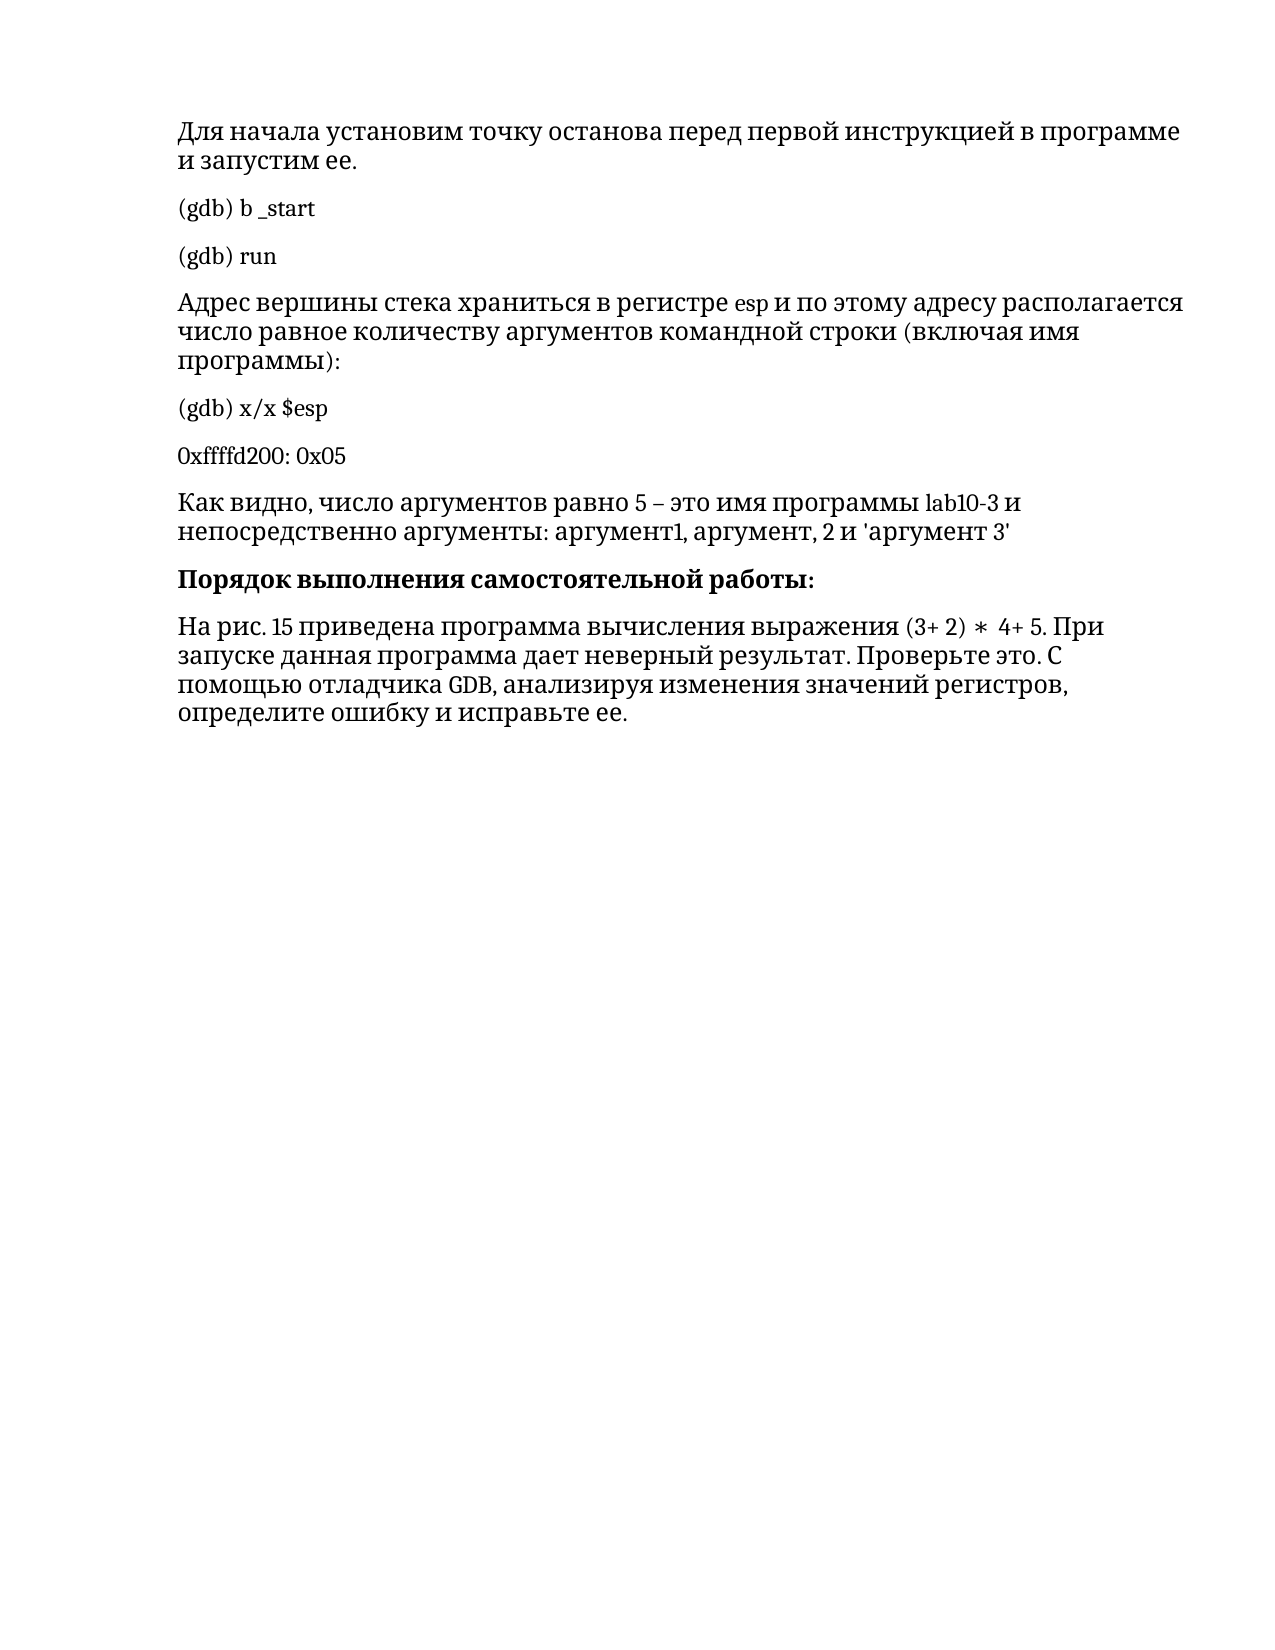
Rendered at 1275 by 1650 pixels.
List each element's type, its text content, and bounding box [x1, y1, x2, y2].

text Порядок выполнения самостоятельной работы: [177, 566, 1186, 594]
text 0xffffd200: 0x05 [177, 442, 1186, 471]
text (gdb) run [177, 242, 1186, 271]
text Адрес вершины стека храниться в регистре esp и по этому адресу располагается число равное количеству аргументов командной строки (включая имя программы): [177, 289, 1186, 376]
text Как видно, число аргументов равно 5 – это имя программы lab10-3 и непосредственно аргументы: аргумент1, аргумент, 2 и 'аргумент 3' [177, 489, 1186, 547]
text (gdb) x/x $esp [177, 394, 1186, 423]
text (gdb) b _start [177, 194, 1186, 223]
text Для начала установим точку останова перед первой инструкцией в программе и запустим ее. [177, 118, 1186, 176]
text На рис. 15 приведена программа вычисления выражения (3+ 2) ∗ 4+ 5. При запуске данная программа дает неверный результат. Проверьте это. С помощью отладчика GDB, анализируя изменения значений регистров, определите ошибку и исправьте ее. [177, 613, 1186, 728]
